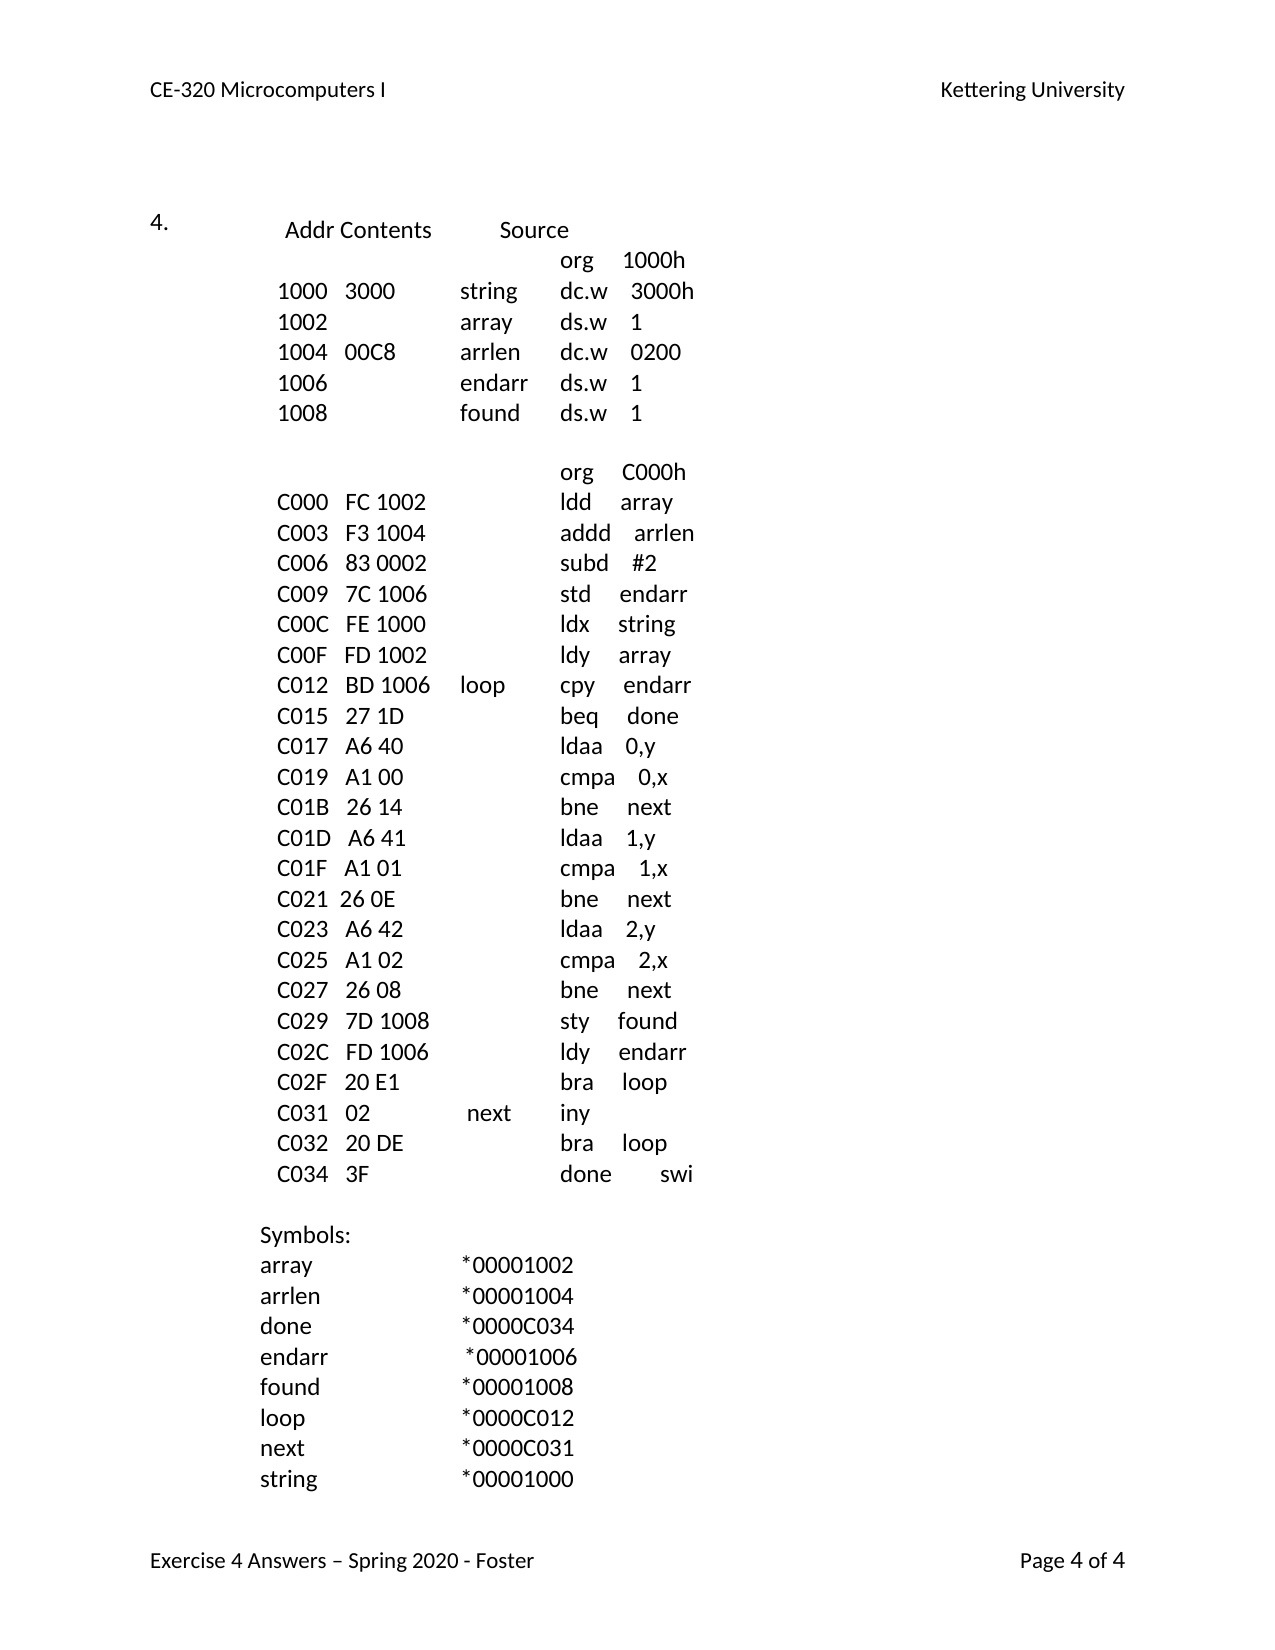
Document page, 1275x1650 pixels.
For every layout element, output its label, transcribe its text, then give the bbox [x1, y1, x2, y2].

text 4. [150, 206, 1125, 236]
